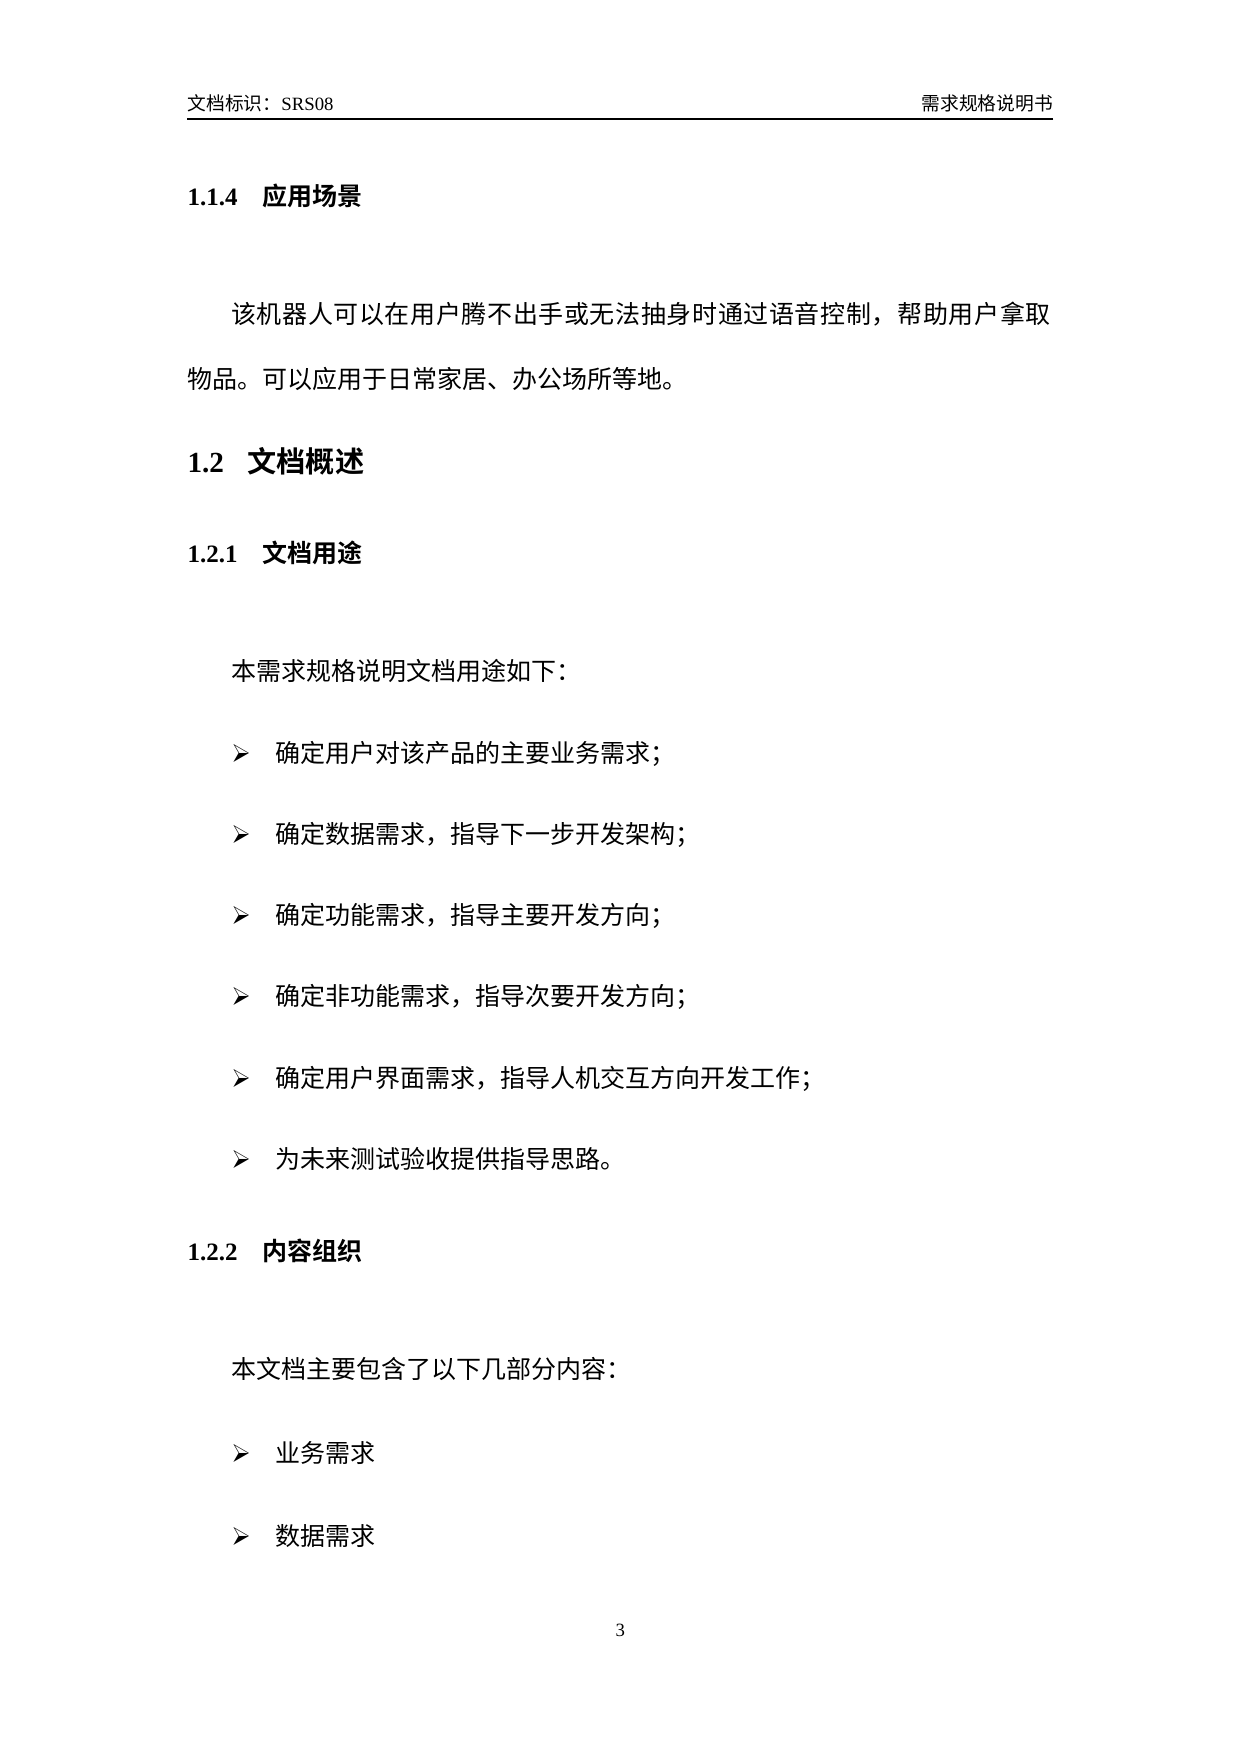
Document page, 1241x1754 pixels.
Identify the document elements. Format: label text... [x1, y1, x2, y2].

subtitle 应用场景 [187, 162, 1053, 227]
list 确定用户界面需求，指导人机交互方向开发工作； [231, 1044, 1053, 1109]
subtitle 文档概述 [187, 427, 1053, 492]
list 数据需求 [231, 1502, 1053, 1567]
list 确定非功能需求，指导次要开发方向； [231, 962, 1053, 1027]
list 确定功能需求，指导主要开发方向； [231, 881, 1053, 946]
list 确定用户对该产品的主要业务需求； [231, 719, 1053, 784]
text 该机器人可以在用户腾不出手或无法抽身时通过语音控制，帮助用户拿取物品。可以应用于日常家居、办公场所等地。 [187, 281, 1053, 411]
text 本需求规格说明文档用途如下： [187, 637, 1053, 702]
list 确定数据需求，指导下一步开发架构； [231, 800, 1053, 865]
list 为未来测试验收提供指导思路。 [231, 1125, 1053, 1190]
subtitle 文档用途 [187, 519, 1053, 584]
subtitle 内容组织 [187, 1217, 1053, 1282]
text 本文档主要包含了以下几部分内容： [187, 1336, 1053, 1401]
list 业务需求 [231, 1419, 1053, 1484]
